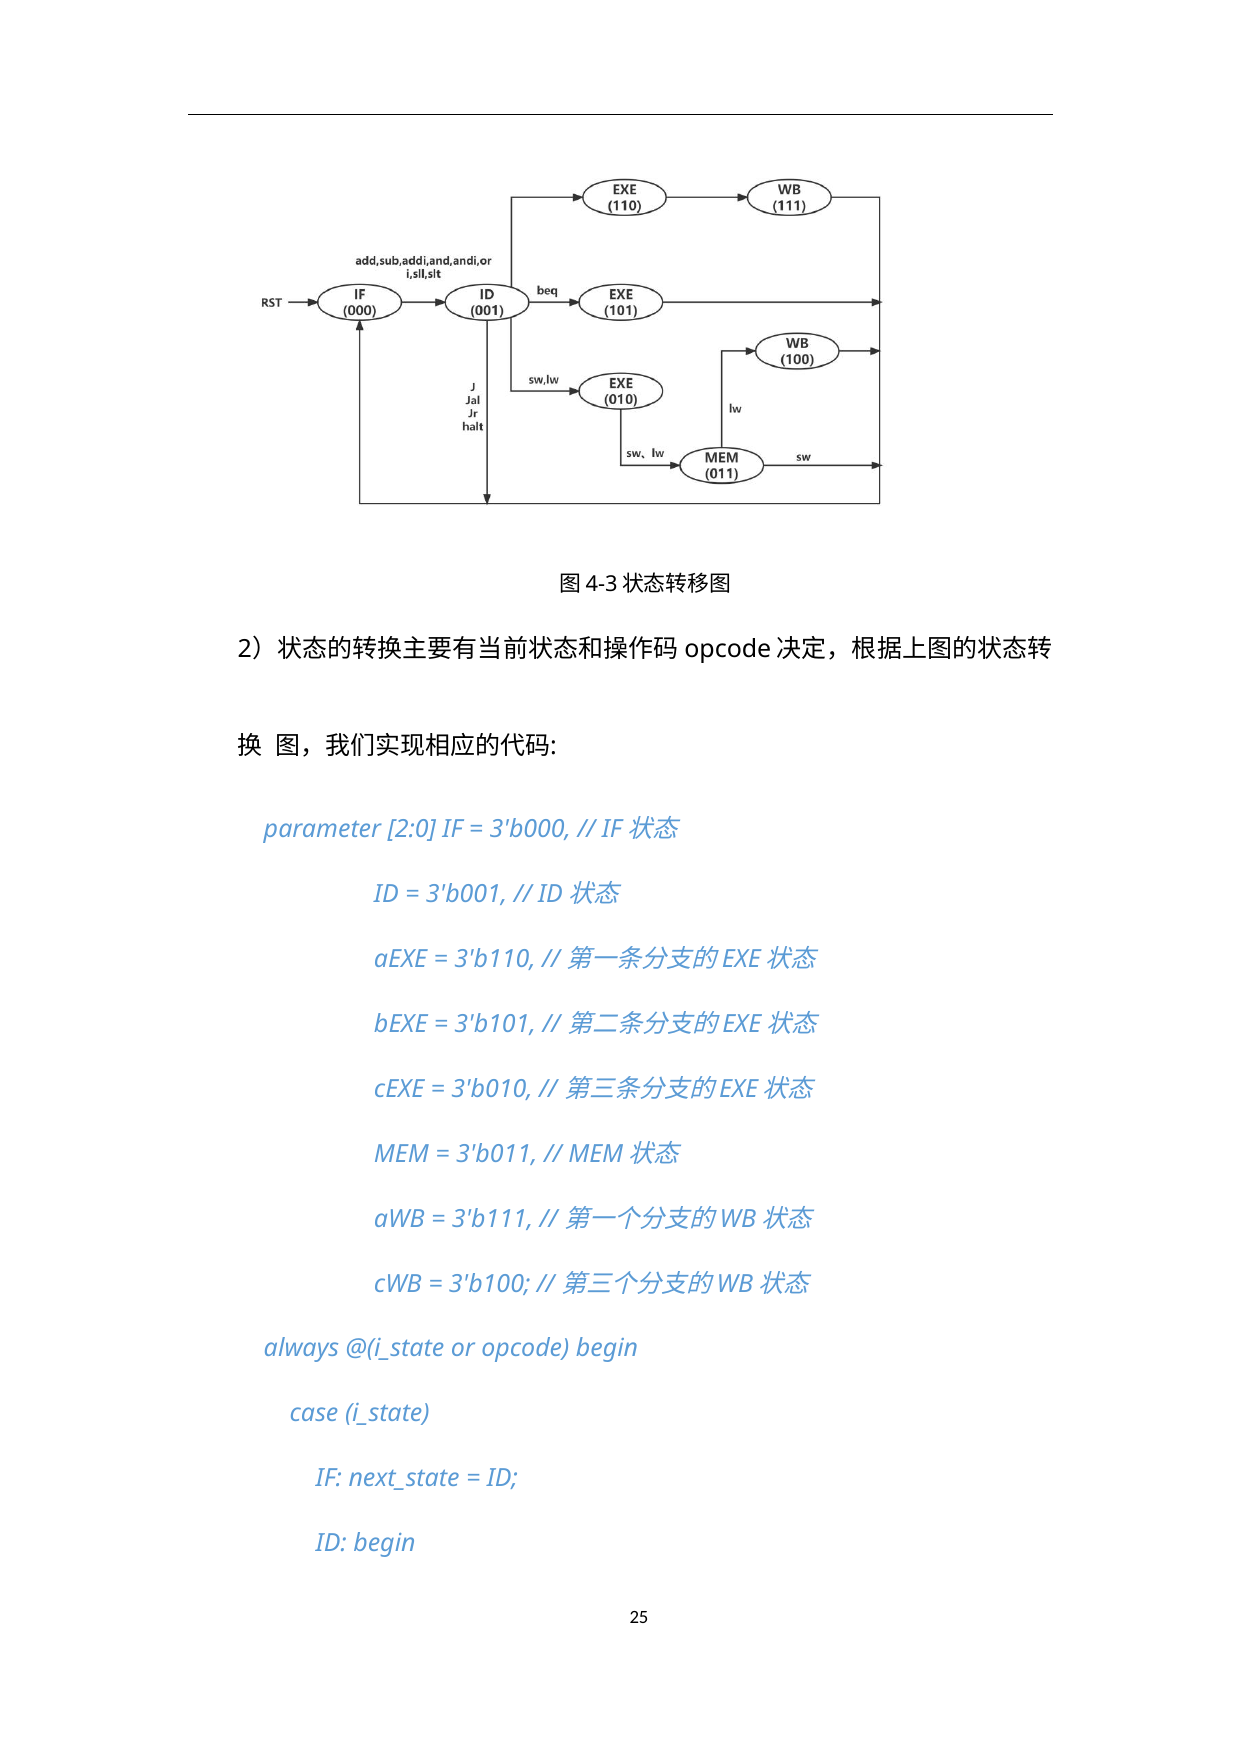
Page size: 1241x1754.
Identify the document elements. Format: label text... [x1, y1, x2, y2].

text aEXE = 3'b110, // 第一条分支的EXE状态 [187, 924, 1053, 989]
text cEXE = 3'b010, // 第三条分支的EXE状态 [187, 1054, 1053, 1119]
text MEM = 3'b011, // MEM状态 [187, 1119, 1053, 1184]
text bEXE = 3'b101, // 第二条分支的EXE状态 [187, 989, 1053, 1054]
text parameter [2:0] IF = 3'b000, // IF状态 [187, 794, 1053, 859]
text cWB = 3'b100; // 第三个分支的WB状态 [187, 1249, 1053, 1314]
text always @(i_state or opcode) begin [187, 1314, 1053, 1379]
list 图4-3状态转移图 [237, 565, 1053, 598]
text aWB = 3'b111, // 第一个分支的WB状态 [187, 1184, 1053, 1249]
picture [237, 162, 897, 521]
list 2）状态的转换主要有当前状态和操作码opcode决定，根据上图的状态转换 图，我们实现相应的代码: [237, 614, 1053, 776]
text ID = 3'b001, // ID状态 [187, 859, 1053, 924]
text ID: begin [187, 1509, 1053, 1574]
text case (i_state) [187, 1379, 1053, 1444]
text IF: next_state = ID; [187, 1444, 1053, 1509]
